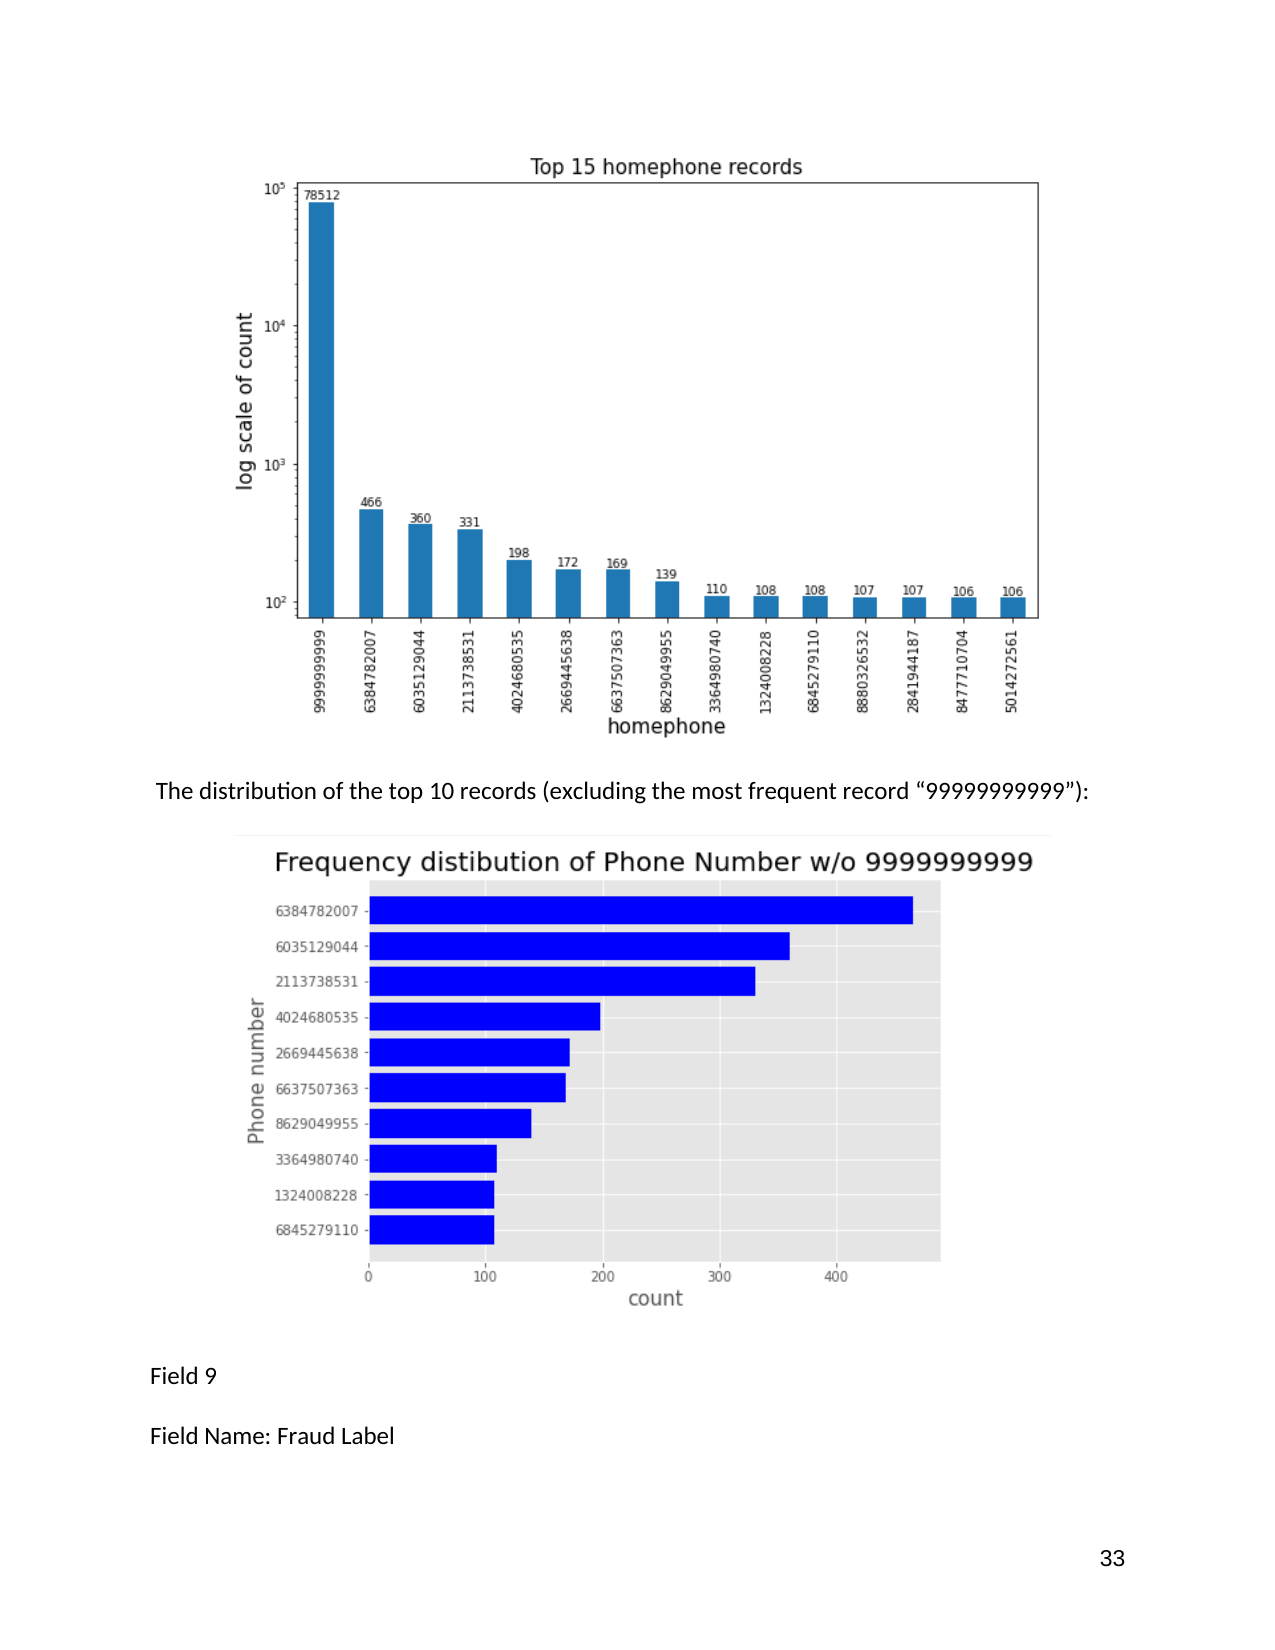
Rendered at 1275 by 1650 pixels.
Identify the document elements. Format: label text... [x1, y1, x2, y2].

picture [228, 150, 1047, 747]
text Field 9 [150, 1361, 1125, 1391]
text Field Name: Fraud Label [150, 1421, 1125, 1451]
picture [224, 835, 1051, 1331]
text The distribution of the top 10 records (excluding the most frequent record “99999999999”): [150, 775, 1125, 806]
